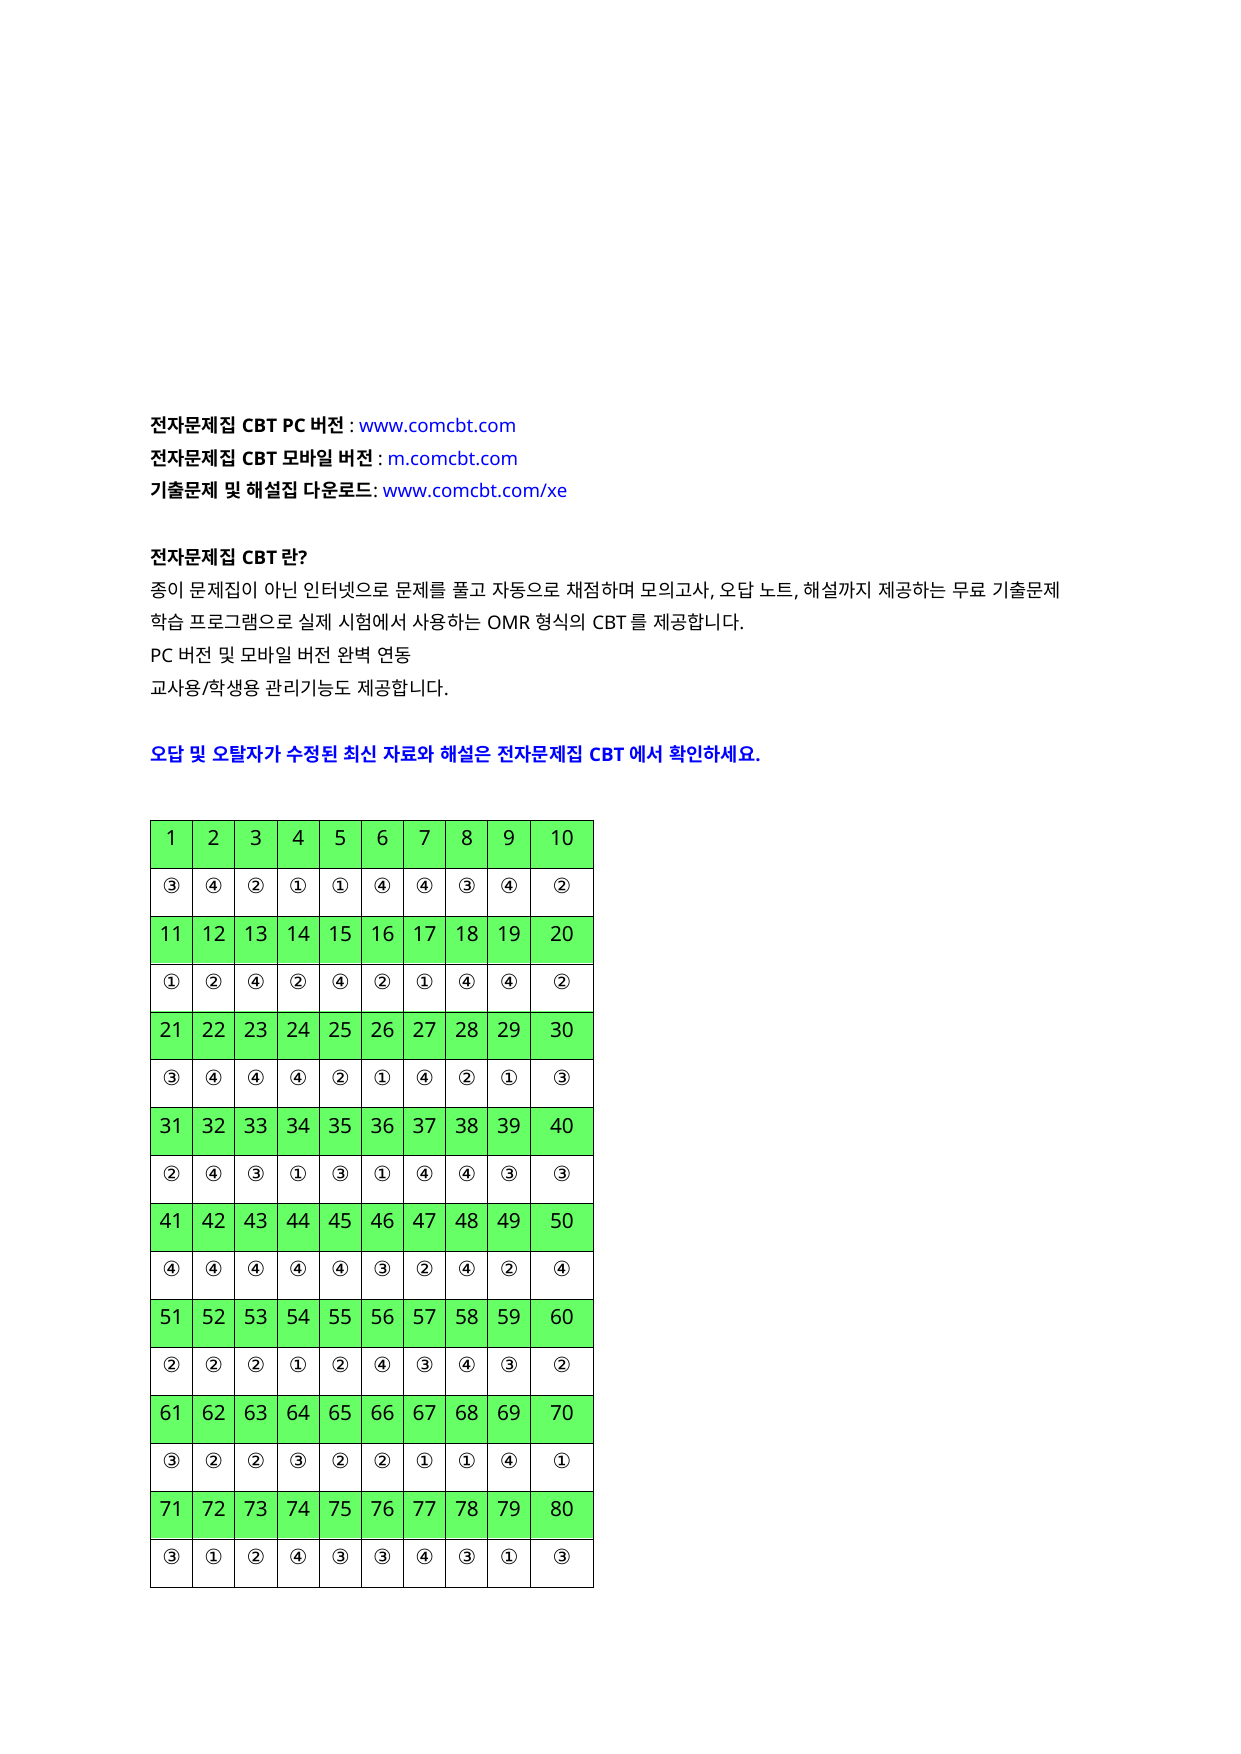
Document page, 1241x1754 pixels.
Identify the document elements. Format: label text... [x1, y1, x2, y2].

table_cell ① [404, 965, 445, 1011]
table_cell ② [446, 1060, 487, 1107]
table_cell ④ [446, 965, 487, 1011]
table_cell ① [278, 869, 319, 916]
table_cell ③ [362, 1252, 403, 1299]
table_cell 41 [151, 1204, 192, 1251]
table_cell ③ [531, 1540, 593, 1586]
table_cell 48 [446, 1204, 487, 1251]
table_cell ③ [320, 1156, 361, 1203]
table_cell ① [531, 1444, 593, 1491]
table_cell ③ [488, 1156, 530, 1203]
table_cell 11 [151, 917, 192, 963]
table_cell ① [320, 869, 361, 916]
table_cell 32 [193, 1108, 234, 1155]
table_cell 66 [362, 1396, 403, 1443]
table_cell ② [151, 1156, 192, 1203]
table_cell ④ [488, 965, 530, 1011]
table_cell ④ [531, 1252, 593, 1299]
table_cell 57 [404, 1300, 445, 1347]
table_cell ④ [404, 1060, 445, 1107]
table_cell 40 [531, 1108, 593, 1155]
table_cell 51 [151, 1300, 192, 1347]
table_cell ④ [193, 1060, 234, 1107]
table_cell 73 [235, 1492, 277, 1538]
table_cell ③ [151, 1444, 192, 1491]
table_cell 42 [193, 1204, 234, 1251]
table_cell 62 [193, 1396, 234, 1443]
table_cell ② [404, 1252, 445, 1299]
table_cell 49 [488, 1204, 530, 1251]
table_cell ② [362, 965, 403, 1011]
table_cell ④ [235, 1060, 277, 1107]
table_cell ④ [446, 1348, 487, 1395]
table_cell 30 [531, 1013, 593, 1059]
table_cell ④ [320, 965, 361, 1011]
table_cell ③ [446, 869, 487, 916]
table_cell ④ [235, 965, 277, 1011]
table_cell ② [362, 1444, 403, 1491]
table_cell ③ [235, 1156, 277, 1203]
table_cell 60 [531, 1300, 593, 1347]
table_cell ② [193, 1348, 234, 1395]
table_cell ④ [193, 1156, 234, 1203]
table_cell 33 [235, 1108, 277, 1155]
table_cell 23 [235, 1013, 277, 1059]
table_cell 63 [235, 1396, 277, 1443]
table_header 1 [151, 821, 192, 868]
table_cell ② [235, 1540, 277, 1586]
table_cell ③ [531, 1156, 593, 1203]
table_cell ① [278, 1156, 319, 1203]
table_cell 24 [278, 1013, 319, 1059]
table_cell ③ [488, 1348, 530, 1395]
table_cell 19 [488, 917, 530, 963]
table_cell ③ [151, 869, 192, 916]
table_header 10 [531, 821, 593, 868]
table_cell ② [235, 1348, 277, 1395]
table_cell ② [193, 1444, 234, 1491]
table_cell 50 [531, 1204, 593, 1251]
table_cell 68 [446, 1396, 487, 1443]
table_cell 45 [320, 1204, 361, 1251]
table_cell ① [404, 1444, 445, 1491]
table_cell ④ [193, 1252, 234, 1299]
table_cell ② [320, 1060, 361, 1107]
table_cell ④ [446, 1156, 487, 1203]
table_cell ④ [404, 869, 445, 916]
table_cell ④ [362, 1348, 403, 1395]
table_cell 46 [362, 1204, 403, 1251]
table_cell 65 [320, 1396, 361, 1443]
table_cell ④ [446, 1252, 487, 1299]
table_cell ④ [488, 869, 530, 916]
table_cell 21 [151, 1013, 192, 1059]
table_cell 43 [235, 1204, 277, 1251]
table_cell 22 [193, 1013, 234, 1059]
table_cell 78 [446, 1492, 487, 1538]
table_cell 37 [404, 1108, 445, 1155]
table_cell 75 [320, 1492, 361, 1538]
table_cell 54 [278, 1300, 319, 1347]
table_cell 67 [404, 1396, 445, 1443]
table_cell ④ [193, 869, 234, 916]
table_cell 79 [488, 1492, 530, 1538]
table_cell ② [320, 1444, 361, 1491]
table_cell 72 [193, 1492, 234, 1538]
table_header 7 [404, 821, 445, 868]
table_cell ③ [446, 1540, 487, 1586]
table_cell ② [278, 965, 319, 1011]
table_cell ② [531, 1348, 593, 1395]
table_cell 71 [151, 1492, 192, 1538]
table_cell ② [151, 1348, 192, 1395]
table_cell ② [235, 1444, 277, 1491]
table_cell ③ [151, 1540, 192, 1586]
table_cell 69 [488, 1396, 530, 1443]
table_cell 29 [488, 1013, 530, 1059]
table_cell ③ [320, 1540, 361, 1586]
table_cell 61 [151, 1396, 192, 1443]
table_cell 31 [151, 1108, 192, 1155]
table_cell 44 [278, 1204, 319, 1251]
table_cell ③ [151, 1060, 192, 1107]
table_cell ② [235, 869, 277, 916]
table_cell ④ [404, 1156, 445, 1203]
table_cell ② [488, 1252, 530, 1299]
table_cell 34 [278, 1108, 319, 1155]
table_cell 12 [193, 917, 234, 963]
table_cell 27 [404, 1013, 445, 1059]
table_cell 55 [320, 1300, 361, 1347]
table_cell 26 [362, 1013, 403, 1059]
table_cell ③ [404, 1348, 445, 1395]
table_cell ① [446, 1444, 487, 1491]
text 전자문제집 CBT PC 버전 : www.comcbt.com 전자문제집 CBT 모바일 버전 : m.comcbt.com 기출문제 및 해설집 다운로드: www.comcbt.com/xe 전자문제집 CBT란? 종이 문제집이 아닌 인터넷으로 문제를 풀고 자동으로 채점하며 모의고사, 오답 노트, 해설까지 제공하는 무료 기출문제 학습 프로그램으로 실제 시험에서 사용하는 OMR 형식의 CBT를 제공합니다. PC 버전 및 모바일 버전 완벽 연동 교사용/학생용 관리기능도 제공합니다. 오답 및 오탈자가 수정된 최신 자료와 해설은 전자문제집 CBT 에서 확인하세요. [150, 411, 1090, 767]
table_cell ① [362, 1060, 403, 1107]
table_cell ② [531, 869, 593, 916]
table_cell ② [320, 1348, 361, 1395]
table_cell ① [278, 1348, 319, 1395]
table_cell 36 [362, 1108, 403, 1155]
table_cell 35 [320, 1108, 361, 1155]
table_cell 16 [362, 917, 403, 963]
table_cell ④ [235, 1252, 277, 1299]
table_header 4 [278, 821, 319, 868]
table_cell ③ [278, 1444, 319, 1491]
table_cell ① [362, 1156, 403, 1203]
table_cell 20 [531, 917, 593, 963]
table_cell 18 [446, 917, 487, 963]
table_cell 17 [404, 917, 445, 963]
table_cell ② [193, 965, 234, 1011]
table_header 3 [235, 821, 277, 868]
table_cell ④ [151, 1252, 192, 1299]
table_cell ① [151, 965, 192, 1011]
table_cell ① [488, 1060, 530, 1107]
table_cell 58 [446, 1300, 487, 1347]
table_cell ③ [362, 1540, 403, 1586]
table_header 8 [446, 821, 487, 868]
table_cell 64 [278, 1396, 319, 1443]
table_cell 77 [404, 1492, 445, 1538]
table_cell 47 [404, 1204, 445, 1251]
table_cell 59 [488, 1300, 530, 1347]
table_header 9 [488, 821, 530, 868]
table_cell 13 [235, 917, 277, 963]
table_cell ④ [362, 869, 403, 916]
table_header 2 [193, 821, 234, 868]
table_header 5 [320, 821, 361, 868]
table_cell 53 [235, 1300, 277, 1347]
table_header 6 [362, 821, 403, 868]
table_cell 15 [320, 917, 361, 963]
table_cell 80 [531, 1492, 593, 1538]
table_cell ④ [278, 1060, 319, 1107]
table_cell 52 [193, 1300, 234, 1347]
table_cell ④ [278, 1540, 319, 1586]
table_cell 25 [320, 1013, 361, 1059]
table_cell ② [531, 965, 593, 1011]
table_cell ① [193, 1540, 234, 1586]
table_cell ④ [404, 1540, 445, 1586]
table_cell ④ [320, 1252, 361, 1299]
table_cell 38 [446, 1108, 487, 1155]
table_cell ③ [531, 1060, 593, 1107]
table_cell 28 [446, 1013, 487, 1059]
table_cell 70 [531, 1396, 593, 1443]
table_cell 39 [488, 1108, 530, 1155]
table_cell 76 [362, 1492, 403, 1538]
table_cell ④ [488, 1444, 530, 1491]
table_cell 74 [278, 1492, 319, 1538]
table_cell ① [488, 1540, 530, 1586]
table_cell 56 [362, 1300, 403, 1347]
table_cell 14 [278, 917, 319, 963]
table_cell ④ [278, 1252, 319, 1299]
